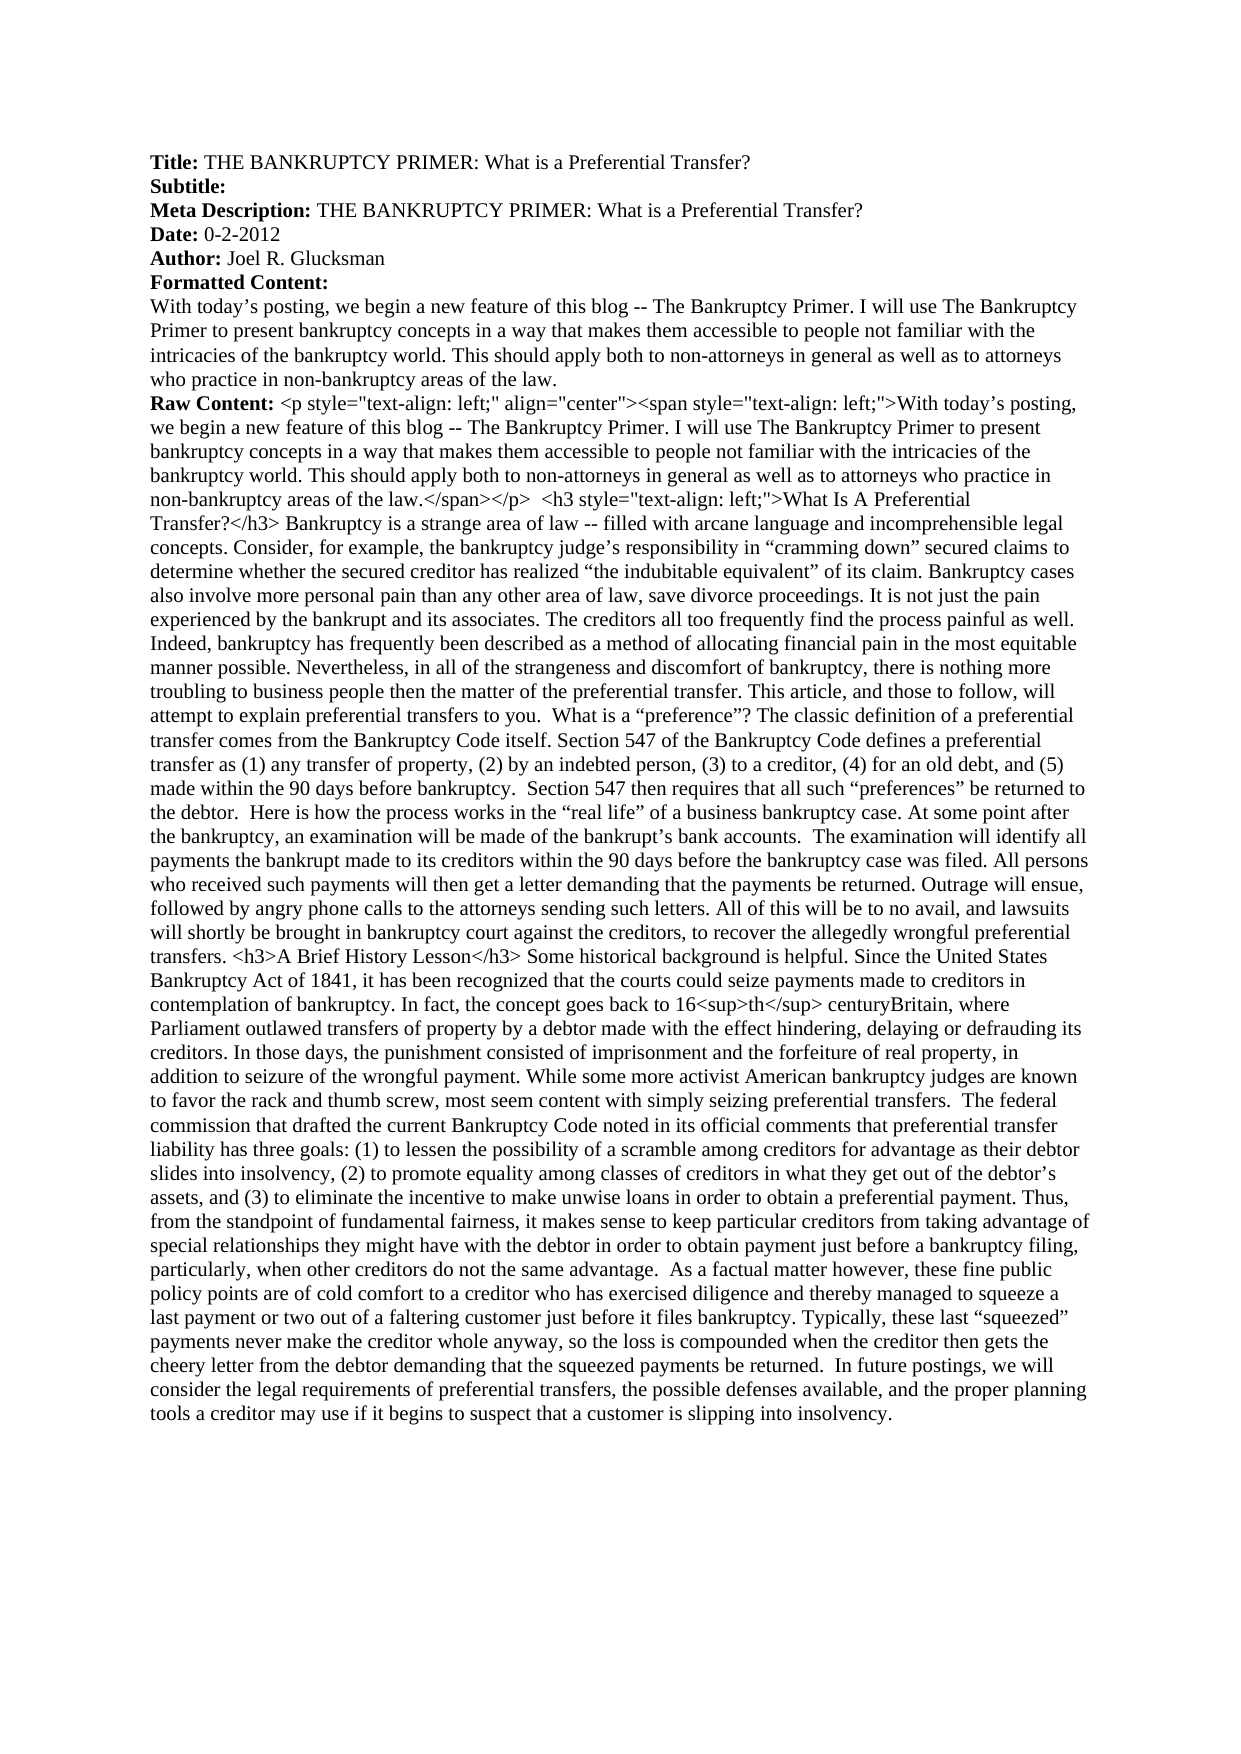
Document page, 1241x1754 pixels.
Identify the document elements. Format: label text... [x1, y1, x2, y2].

text With today’s posting, we begin a new feature of this blog -- The Bankruptcy Primer. I will use The Bankruptcy Primer to present bankruptcy concepts in a way that makes them accessible to people not familiar with the intricacies of the bankruptcy world. This should apply both to non-attorneys in general as well as to attorneys who practice in non-bankruptcy areas of the law. [150, 294, 1090, 391]
text Date: 0-2-2012 [150, 222, 1090, 246]
text Raw Content: <p style="text-align: left;" align="center"><span style="text-align: left;">With today’s posting, we begin a new feature of this blog -- The Bankruptcy Primer. I will use The Bankruptcy Primer to present bankruptcy concepts in a way that makes them accessible to people not familiar with the intricacies of the bankruptcy world. This should apply both to non-attorneys in general as well as to attorneys who practice in non-bankruptcy areas of the law.</span></p> <h3 style="text-align: left;">What Is A Preferential Transfer?</h3> Bankruptcy is a strange area of law -- filled with arcane language and incomprehensible legal concepts. Consider, for example, the bankruptcy judge’s responsibility in “cramming down” secured claims to determine whether the secured creditor has realized “the indubitable equivalent” of its claim. Bankruptcy cases also involve more personal pain than any other area of law, save divorce proceedings. It is not just the pain experienced by the bankrupt and its associates. The creditors all too frequently find the process painful as well. Indeed, bankruptcy has frequently been described as a method of allocating financial pain in the most equitable manner possible. Nevertheless, in all of the strangeness and discomfort of bankruptcy, there is nothing more troubling to business people then the matter of the preferential transfer. This article, and those to follow, will attempt to explain preferential transfers to you. What is a “preference”? The classic definition of a preferential transfer comes from the Bankruptcy Code itself. Section 547 of the Bankruptcy Code defines a preferential transfer as (1) any transfer of property, (2) by an indebted person, (3) to a creditor, (4) for an old debt, and (5) made within the 90 days before bankruptcy. Section 547 then requires that all such “preferences” be returned to the debtor. Here is how the process works in the “real life” of a business bankruptcy case. At some point after the bankruptcy, an examination will be made of the bankrupt’s bank accounts. The examination will identify all payments the bankrupt made to its creditors within the 90 days before the bankruptcy case was filed. All persons who received such payments will then get a letter demanding that the payments be returned. Outrage will ensue, followed by angry phone calls to the attorneys sending such letters. All of this will be to no avail, and lawsuits will shortly be brought in bankruptcy court against the creditors, to recover the allegedly wrongful preferential transfers. <h3>A Brief History Lesson</h3> Some historical background is helpful. Since the United States Bankruptcy Act of 1841, it has been recognized that the courts could seize payments made to creditors in contemplation of bankruptcy. In fact, the concept goes back to 16<sup>th</sup> centuryBritain, where Parliament outlawed transfers of property by a debtor made with the effect hindering, delaying or defrauding its creditors. In those days, the punishment consisted of imprisonment and the forfeiture of real property, in addition to seizure of the wrongful payment. While some more activist American bankruptcy judges are known to favor the rack and thumb screw, most seem content with simply seizing preferential transfers. The federal commission that drafted the current Bankruptcy Code noted in its official comments that preferential transfer liability has three goals: (1) to lessen the possibility of a scramble among creditors for advantage as their debtor slides into insolvency, (2) to promote equality among classes of creditors in what they get out of the debtor’s assets, and (3) to eliminate the incentive to make unwise loans in order to obtain a preferential payment. Thus, from the standpoint of fundamental fairness, it makes sense to keep particular creditors from taking advantage of special relationships they might have with the debtor in order to obtain payment just before a bankruptcy filing, particularly, when other creditors do not the same advantage. As a factual matter however, these fine public policy points are of cold comfort to a creditor who has exercised diligence and thereby managed to squeeze a last payment or two out of a faltering customer just before it files bankruptcy. Typically, these last “squeezed” payments never make the creditor whole anyway, so the loss is compounded when the creditor then gets the cheery letter from the debtor demanding that the squeezed payments be returned. In future postings, we will consider the legal requirements of preferential transfers, the possible defenses available, and the proper planning tools a creditor may use if it begins to suspect that a customer is slipping into insolvency. [150, 391, 1090, 1425]
text Formatted Content: [150, 270, 1090, 294]
text Subtitle: [150, 174, 1090, 198]
text Author: Joel R. Glucksman [150, 246, 1090, 270]
text Title: THE BANKRUPTCY PRIMER: What is a Preferential Transfer? [150, 150, 1090, 174]
text Meta Description: THE BANKRUPTCY PRIMER: What is a Preferential Transfer? [150, 198, 1090, 222]
